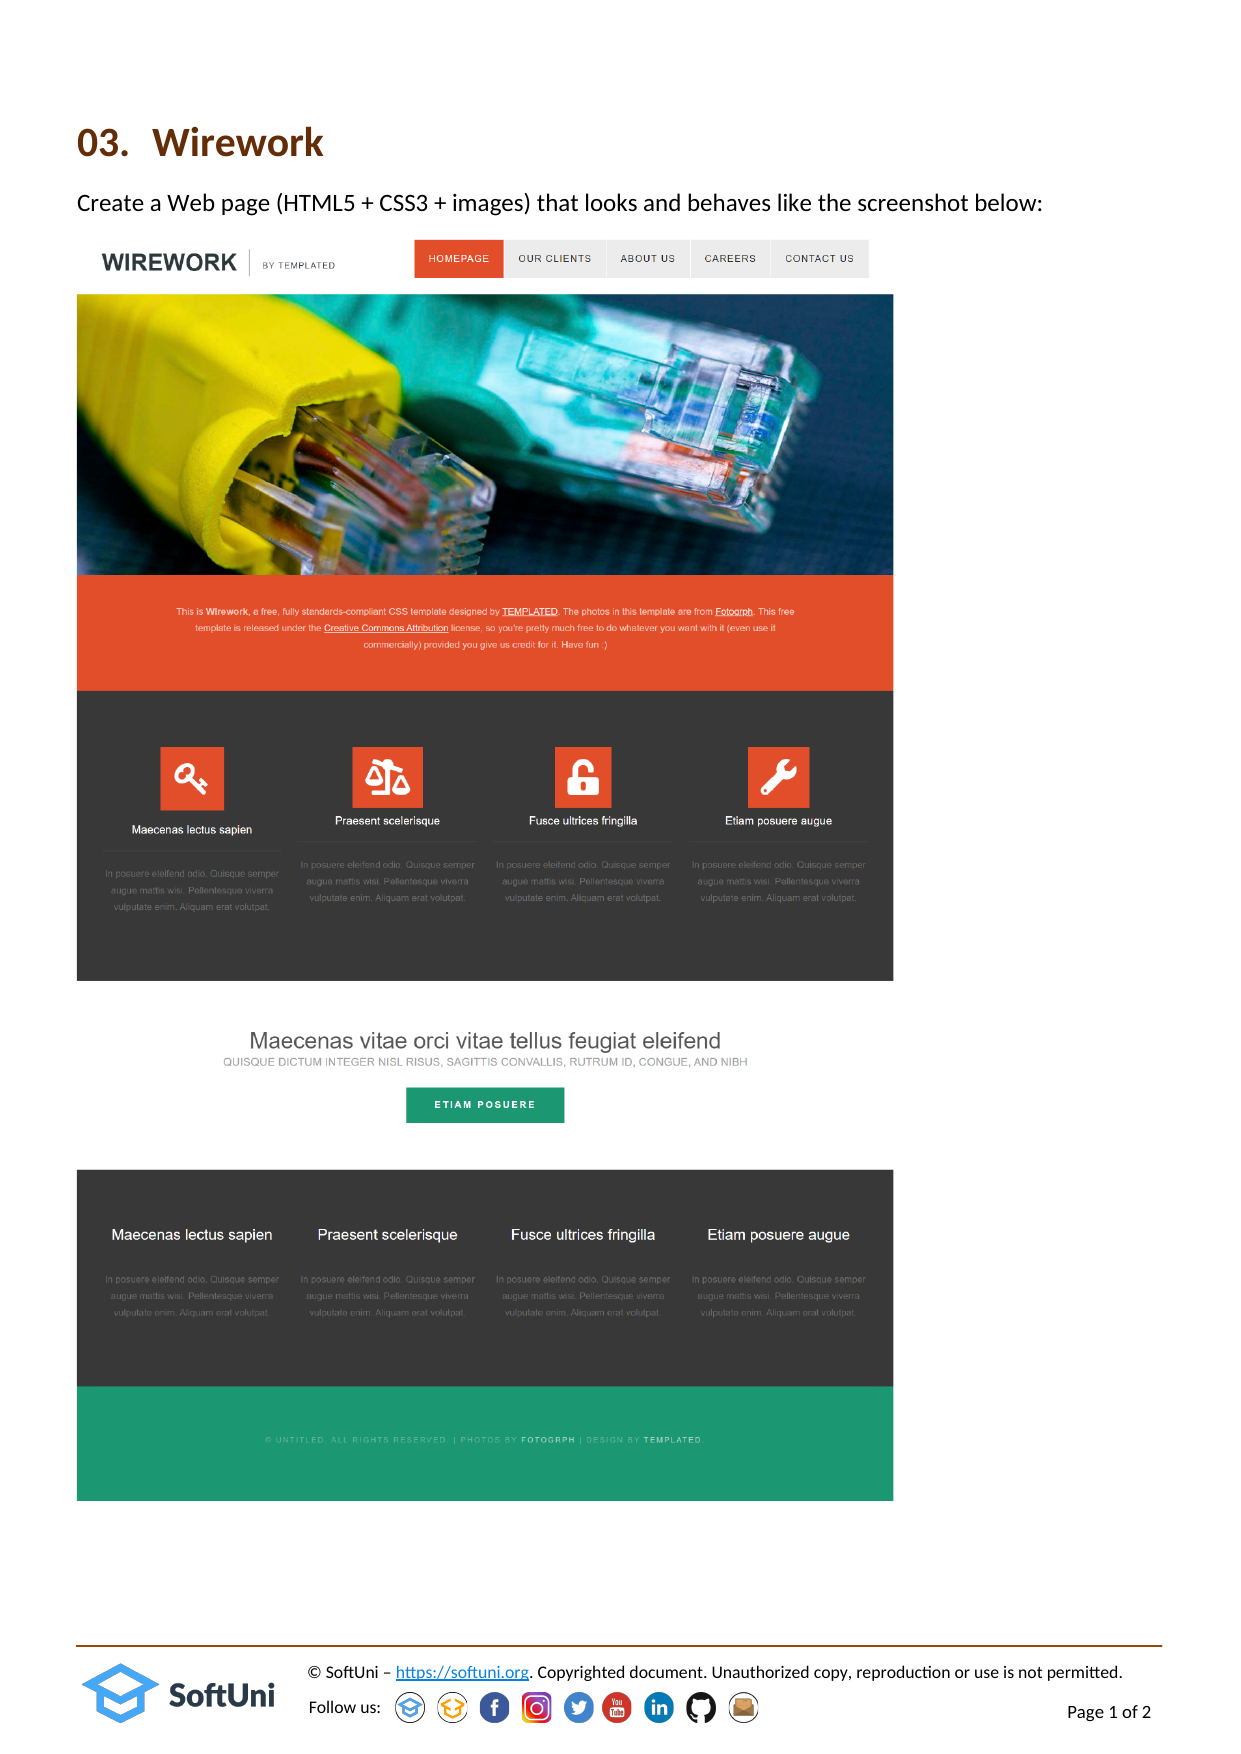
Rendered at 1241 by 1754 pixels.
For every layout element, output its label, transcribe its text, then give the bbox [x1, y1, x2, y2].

picture [395, 1692, 425, 1723]
picture [644, 1692, 653, 1701]
picture [564, 1692, 594, 1723]
picture [728, 1692, 759, 1723]
picture [658, 1705, 667, 1714]
picture [602, 1692, 632, 1723]
picture [479, 1692, 510, 1723]
text Create a Web page (HTML5 + CSS3 + images) that looks and behaves like the screenshot below: [77, 187, 1163, 218]
picture [665, 1714, 674, 1723]
picture [856, 376, 861, 389]
picture [522, 1692, 552, 1723]
picture [665, 1692, 674, 1701]
picture [686, 1692, 716, 1723]
picture [644, 1714, 653, 1723]
picture [76, 230, 894, 1501]
subtitle Wirework [77, 116, 1163, 167]
picture [437, 1692, 468, 1723]
picture [86, 515, 92, 524]
picture [75, 1658, 281, 1729]
